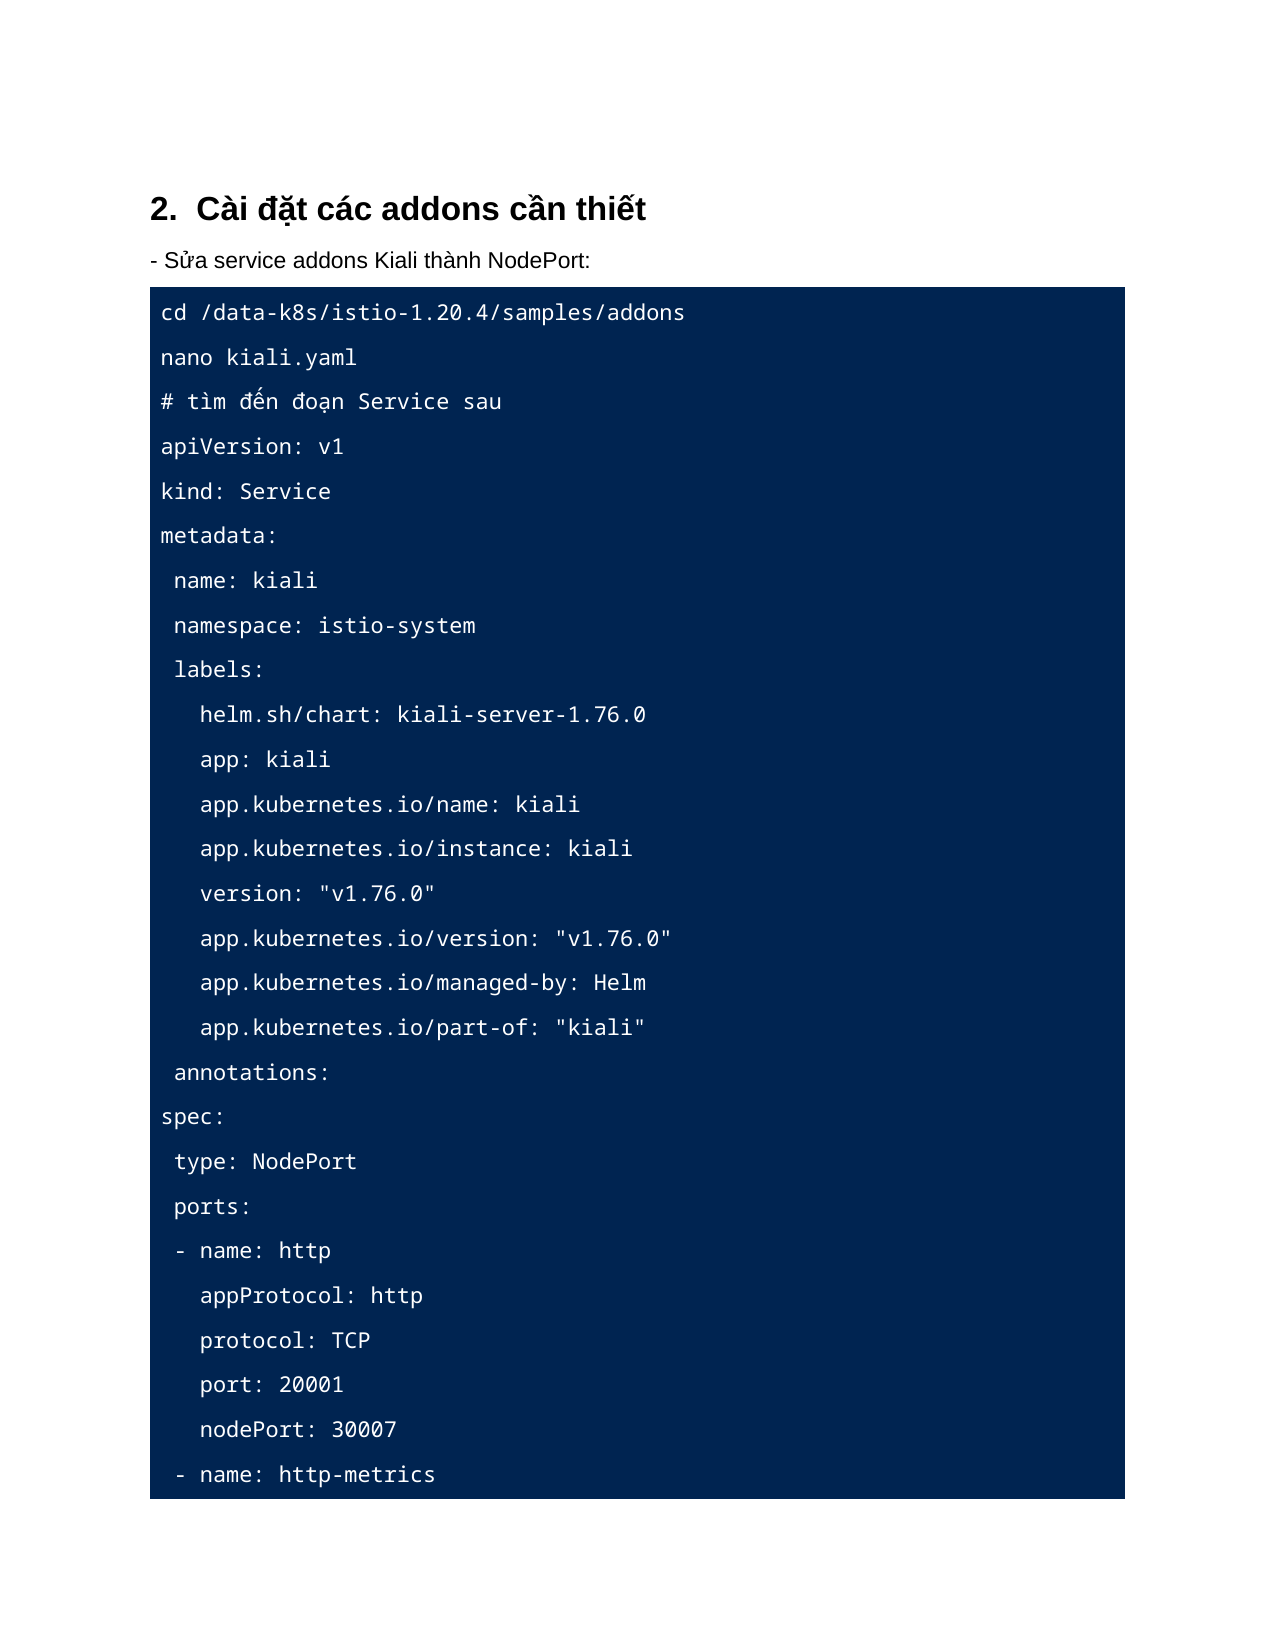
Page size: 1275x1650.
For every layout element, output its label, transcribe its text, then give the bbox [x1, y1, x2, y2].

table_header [150, 287, 1125, 1499]
text - Sửa service addons Kiali thành NodePort: [150, 247, 1125, 273]
text 2. Cài đặt các addons cần thiết [150, 189, 1125, 228]
